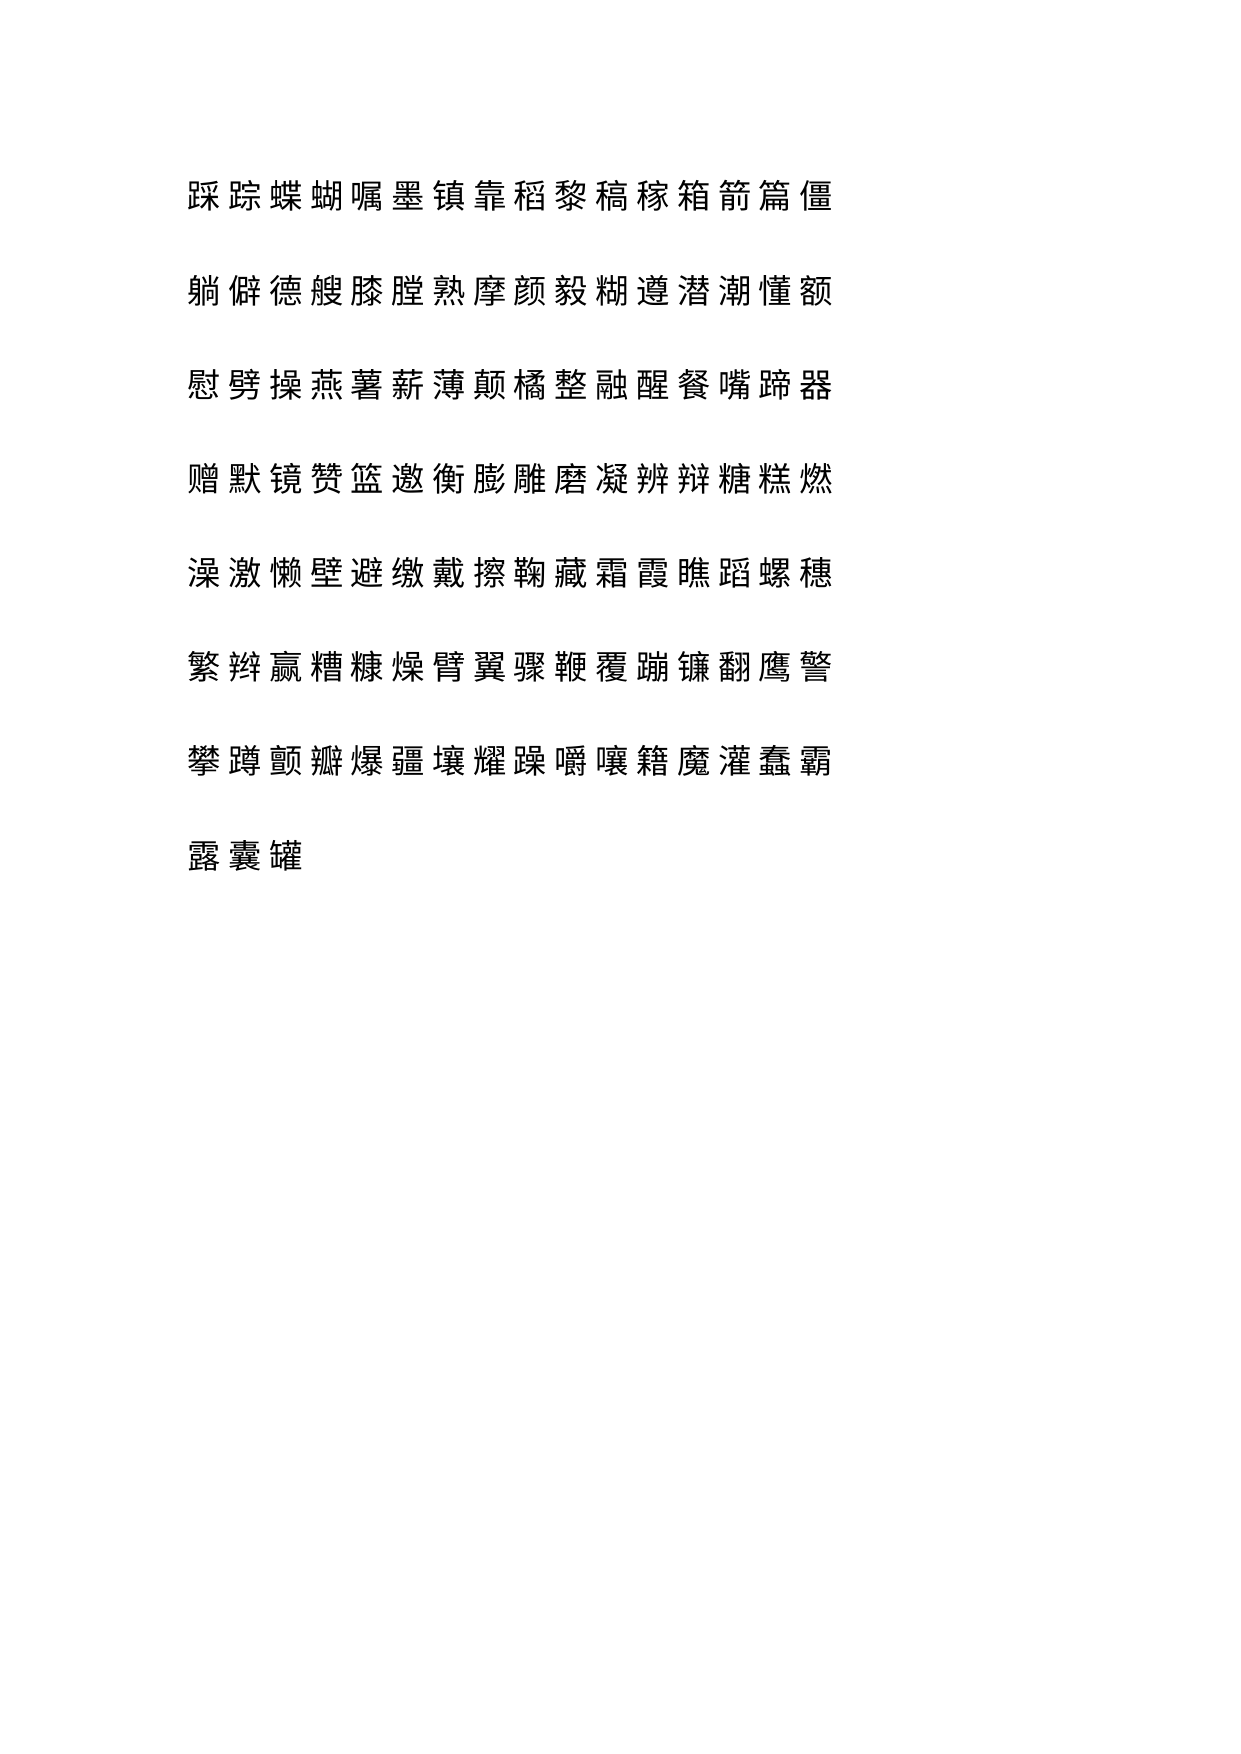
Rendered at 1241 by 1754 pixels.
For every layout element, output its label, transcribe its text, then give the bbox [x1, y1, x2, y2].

text 赠 默 镜 赞 篮 邀 衡 膨 雕 磨 凝 辨 辩 糖 糕 燃 [187, 444, 1053, 509]
text 澡 激 懒 壁 避 缴 戴 擦 鞠 藏 霜 霞 瞧 蹈 螺 穗 [187, 539, 1053, 604]
text 繁 辫 赢 糟 糠 燥 臂 翼 骤 鞭 覆 蹦 镰 翻 鹰 警 [187, 633, 1053, 698]
text 慰 劈 操 燕 薯 薪 薄 颠 橘 整 融 醒 餐 嘴 蹄 器 [187, 350, 1053, 415]
text 攀 蹲 颤 瓣 爆 疆 壤 耀 躁 嚼 嚷 籍 魔 灌 蠢 霸 [187, 727, 1053, 792]
text 踩 踪 蝶 蝴 嘱 墨 镇 靠 稻 黎 稿 稼 箱 箭 篇 僵 [187, 162, 1053, 227]
text 躺 僻 德 艘 膝 膛 熟 摩 颜 毅 糊 遵 潜 潮 懂 额 [187, 256, 1053, 321]
text 露 囊 罐 [187, 821, 1053, 886]
